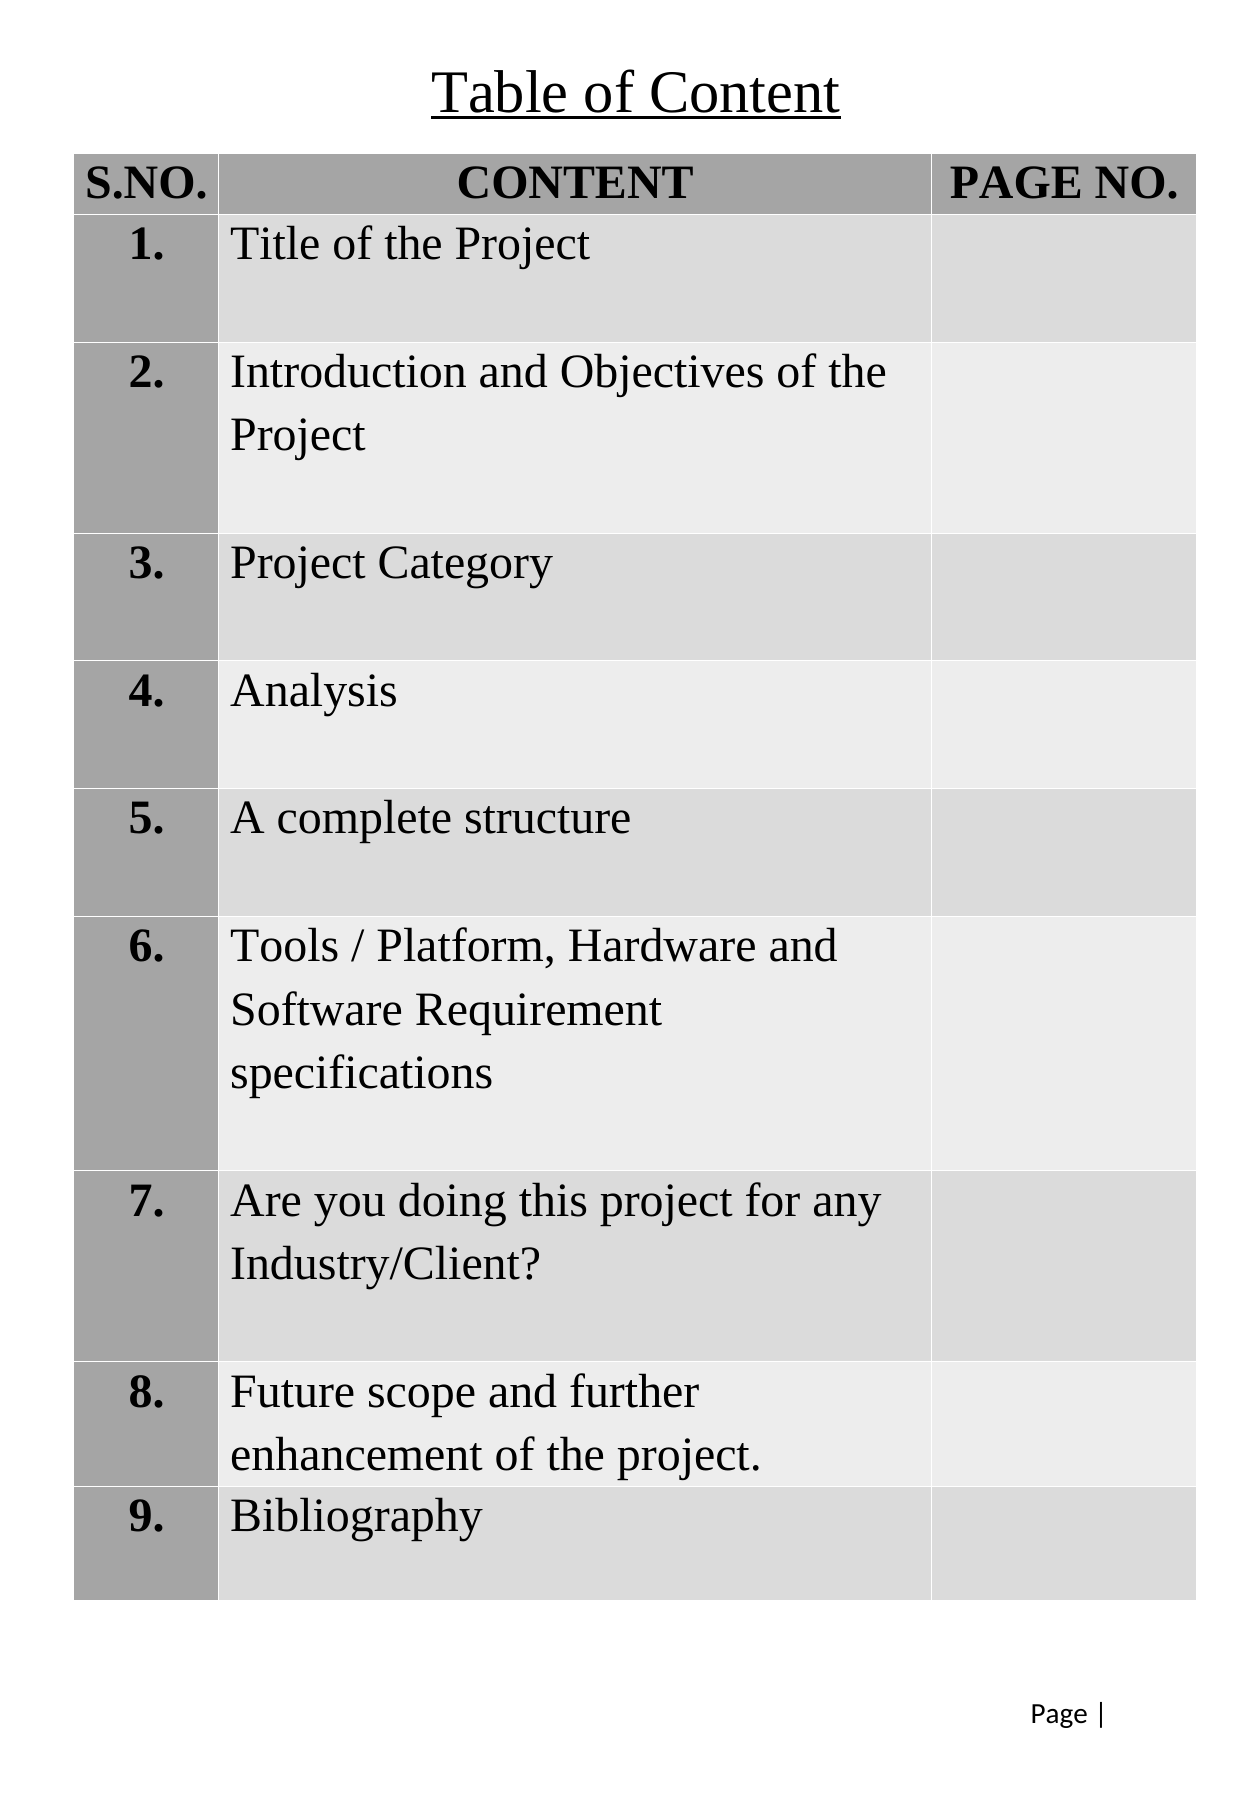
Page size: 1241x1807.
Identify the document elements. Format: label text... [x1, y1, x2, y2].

table_cell 2. [74, 343, 218, 533]
table_cell [932, 215, 1196, 342]
table_cell Tools / Platform, Hardware and Software Requirement specifications [219, 917, 931, 1170]
table_cell Bibliography [219, 1487, 931, 1600]
table_cell 7. [74, 1171, 218, 1361]
table_cell [932, 1171, 1196, 1361]
table_cell 8. [74, 1362, 218, 1486]
table_cell 4. [74, 661, 218, 788]
table_cell [932, 1487, 1196, 1600]
table_header CONTENT [219, 154, 931, 214]
table_cell 1. [74, 215, 218, 342]
table_cell Future scope and further enhancement of the project. [219, 1362, 931, 1486]
table_cell [932, 789, 1196, 916]
table_cell [932, 534, 1196, 660]
table_cell 5. [74, 789, 218, 916]
table_cell Introduction and Objectives of the Project [219, 343, 931, 533]
table_cell Are you doing this project for any Industry/Client? [219, 1171, 931, 1361]
table_cell [932, 1362, 1196, 1486]
table_cell [932, 917, 1196, 1170]
table_cell Title of the Project [219, 215, 931, 342]
table_cell [932, 343, 1196, 533]
table_cell 9. [74, 1487, 218, 1600]
table_cell Analysis [219, 661, 931, 788]
table_cell 3. [74, 534, 218, 660]
table_cell A complete structure [219, 789, 931, 916]
table_cell Project Category [219, 534, 931, 660]
table_cell 6. [74, 917, 218, 1170]
table_cell [932, 661, 1196, 788]
text Table of Content [118, 56, 1153, 126]
table_header S.NO. [74, 154, 218, 214]
table_header PAGE NO. [932, 154, 1196, 214]
